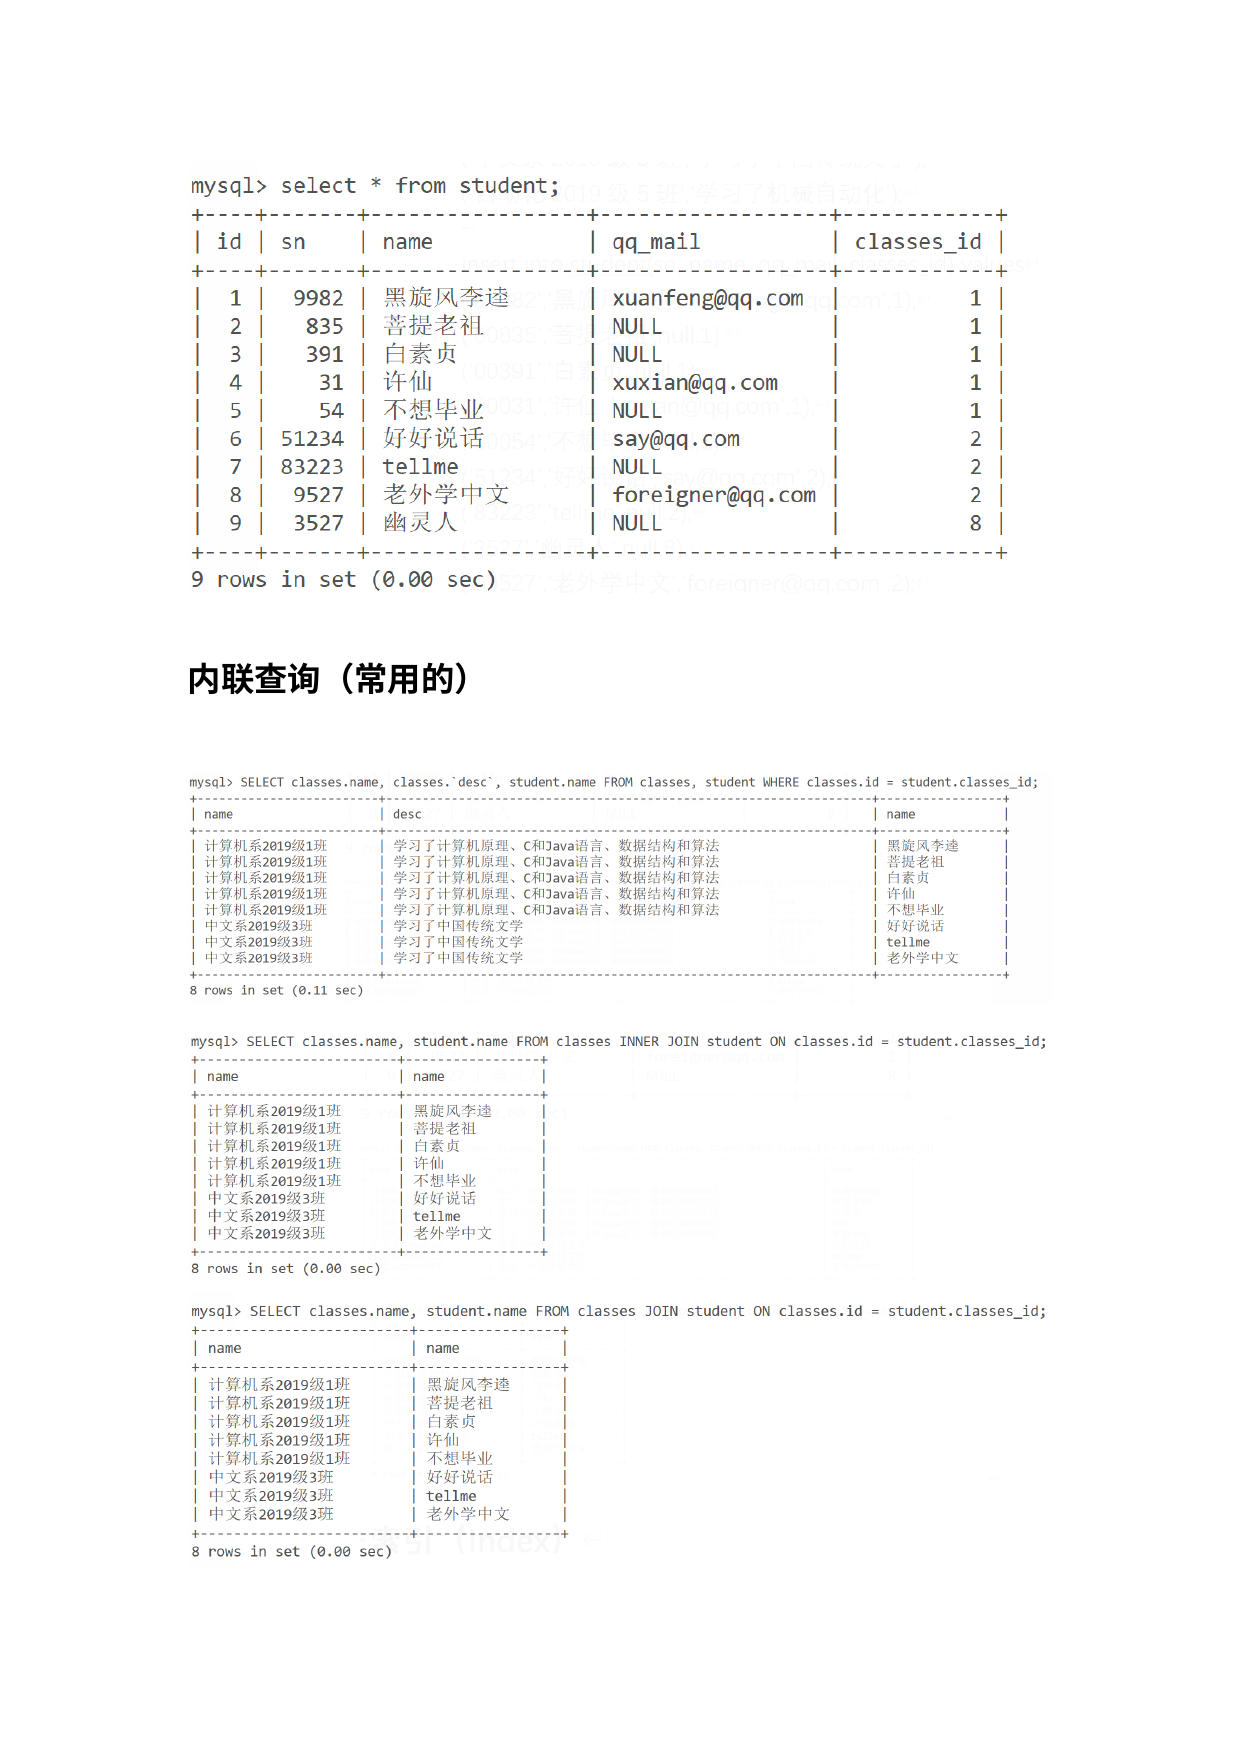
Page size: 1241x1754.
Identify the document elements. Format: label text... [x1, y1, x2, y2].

picture [187, 1031, 1053, 1282]
picture [187, 162, 1053, 594]
picture [187, 1291, 1053, 1569]
subtitle 内联查询（常用的） [187, 644, 1053, 709]
picture [187, 771, 1053, 1004]
